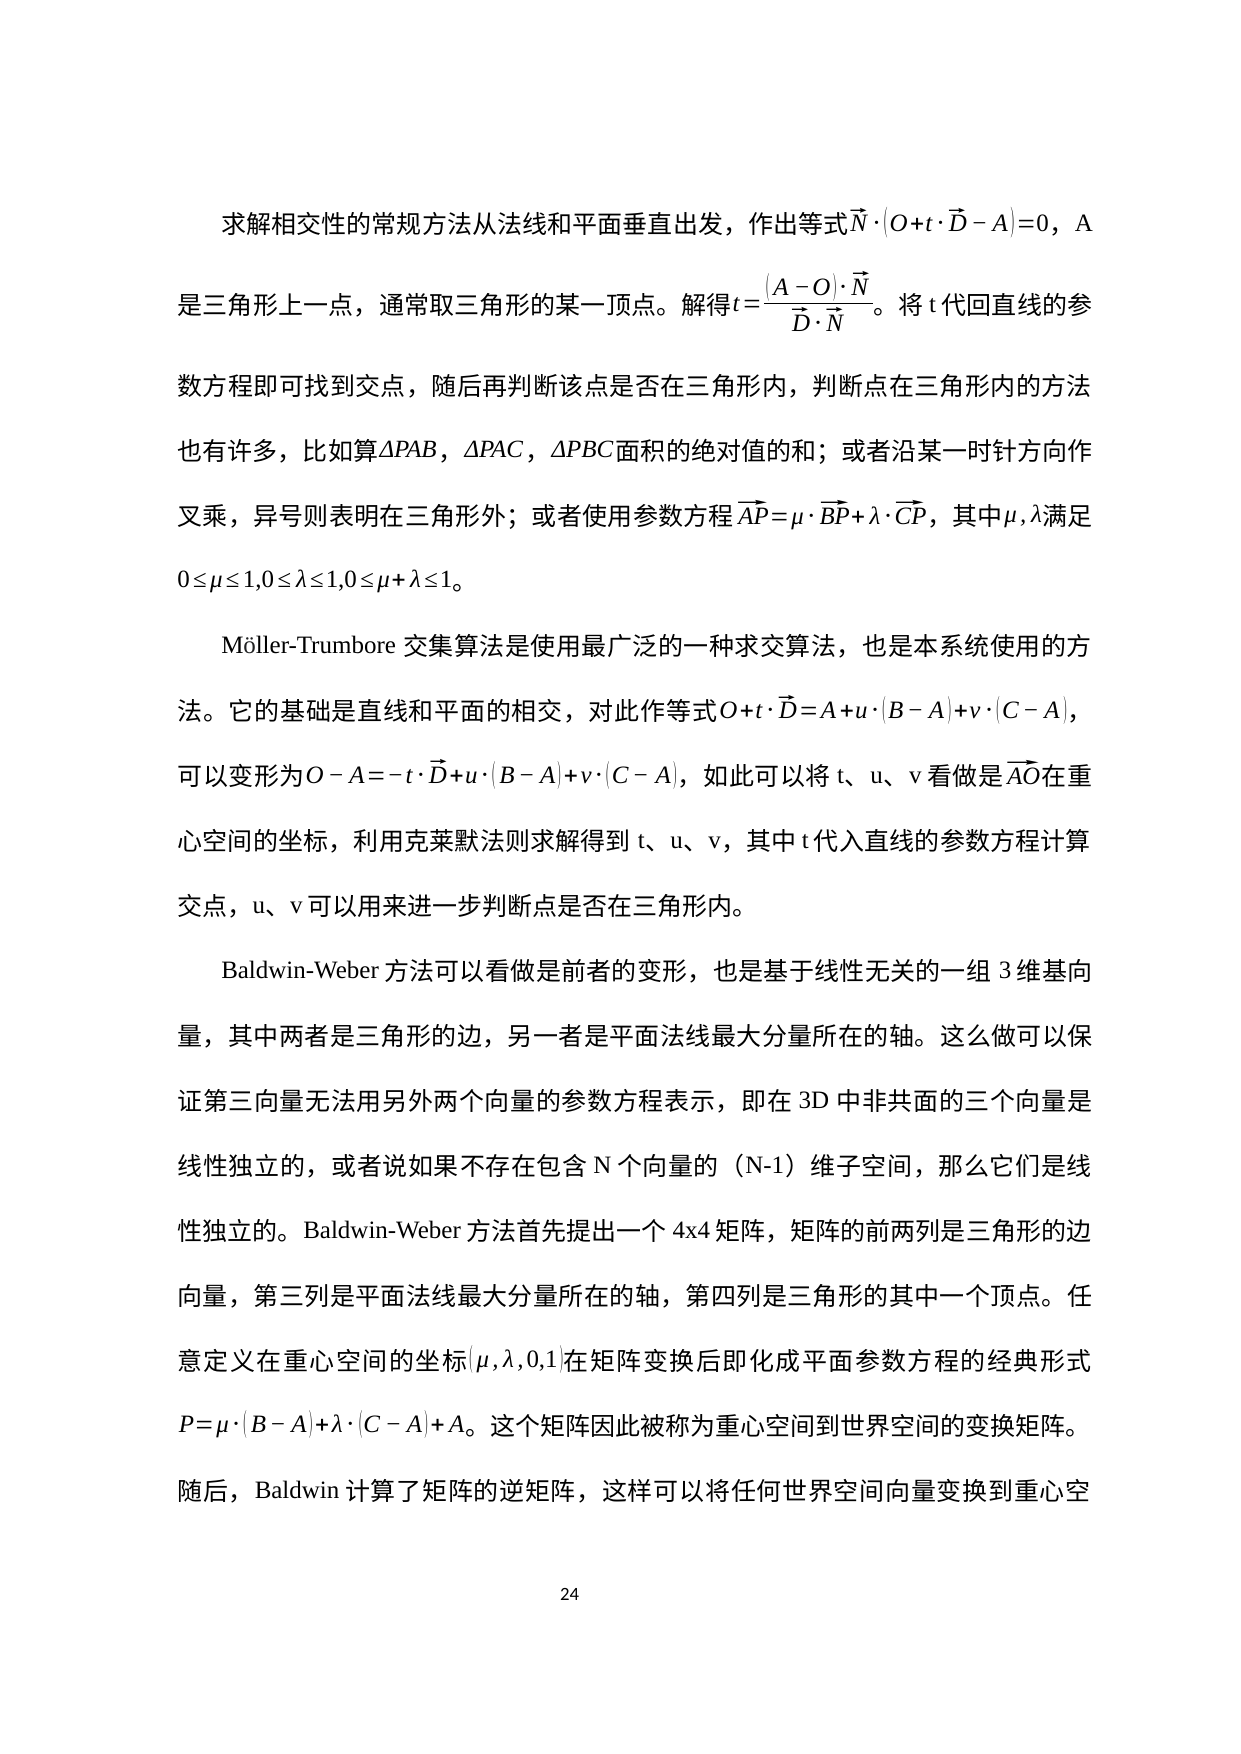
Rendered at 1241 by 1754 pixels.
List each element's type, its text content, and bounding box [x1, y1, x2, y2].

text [177, 937, 1092, 1522]
text 求解相交性的常规方法从法线和平面垂直出发，作出等式，A是三角形上一点，通常取三角形的某一顶点。解得。将t代回直线的参数方程即可找到交点，随后再判断该点是否在三角形内，判断点在三角形内的方法也有许多，比如算，，面积的绝对值的和；或者沿某一时针方向作叉乘，异号则表明在三角形外；或者使用参数方程，其中满足。 [177, 190, 1092, 612]
text Möller-Trumbore 交集算法是使用最广泛的一种求交算法，也是本系统使用的方法。它的基础是直线和平面的相交，对此作等式，可以变形为，如此可以将t、u、v看做是在重心空间的坐标，利用克莱默法则求解得到t、u、v，其中t代入直线的参数方程计算交点，u、v可以用来进一步判断点是否在三角形内。 [177, 612, 1092, 937]
